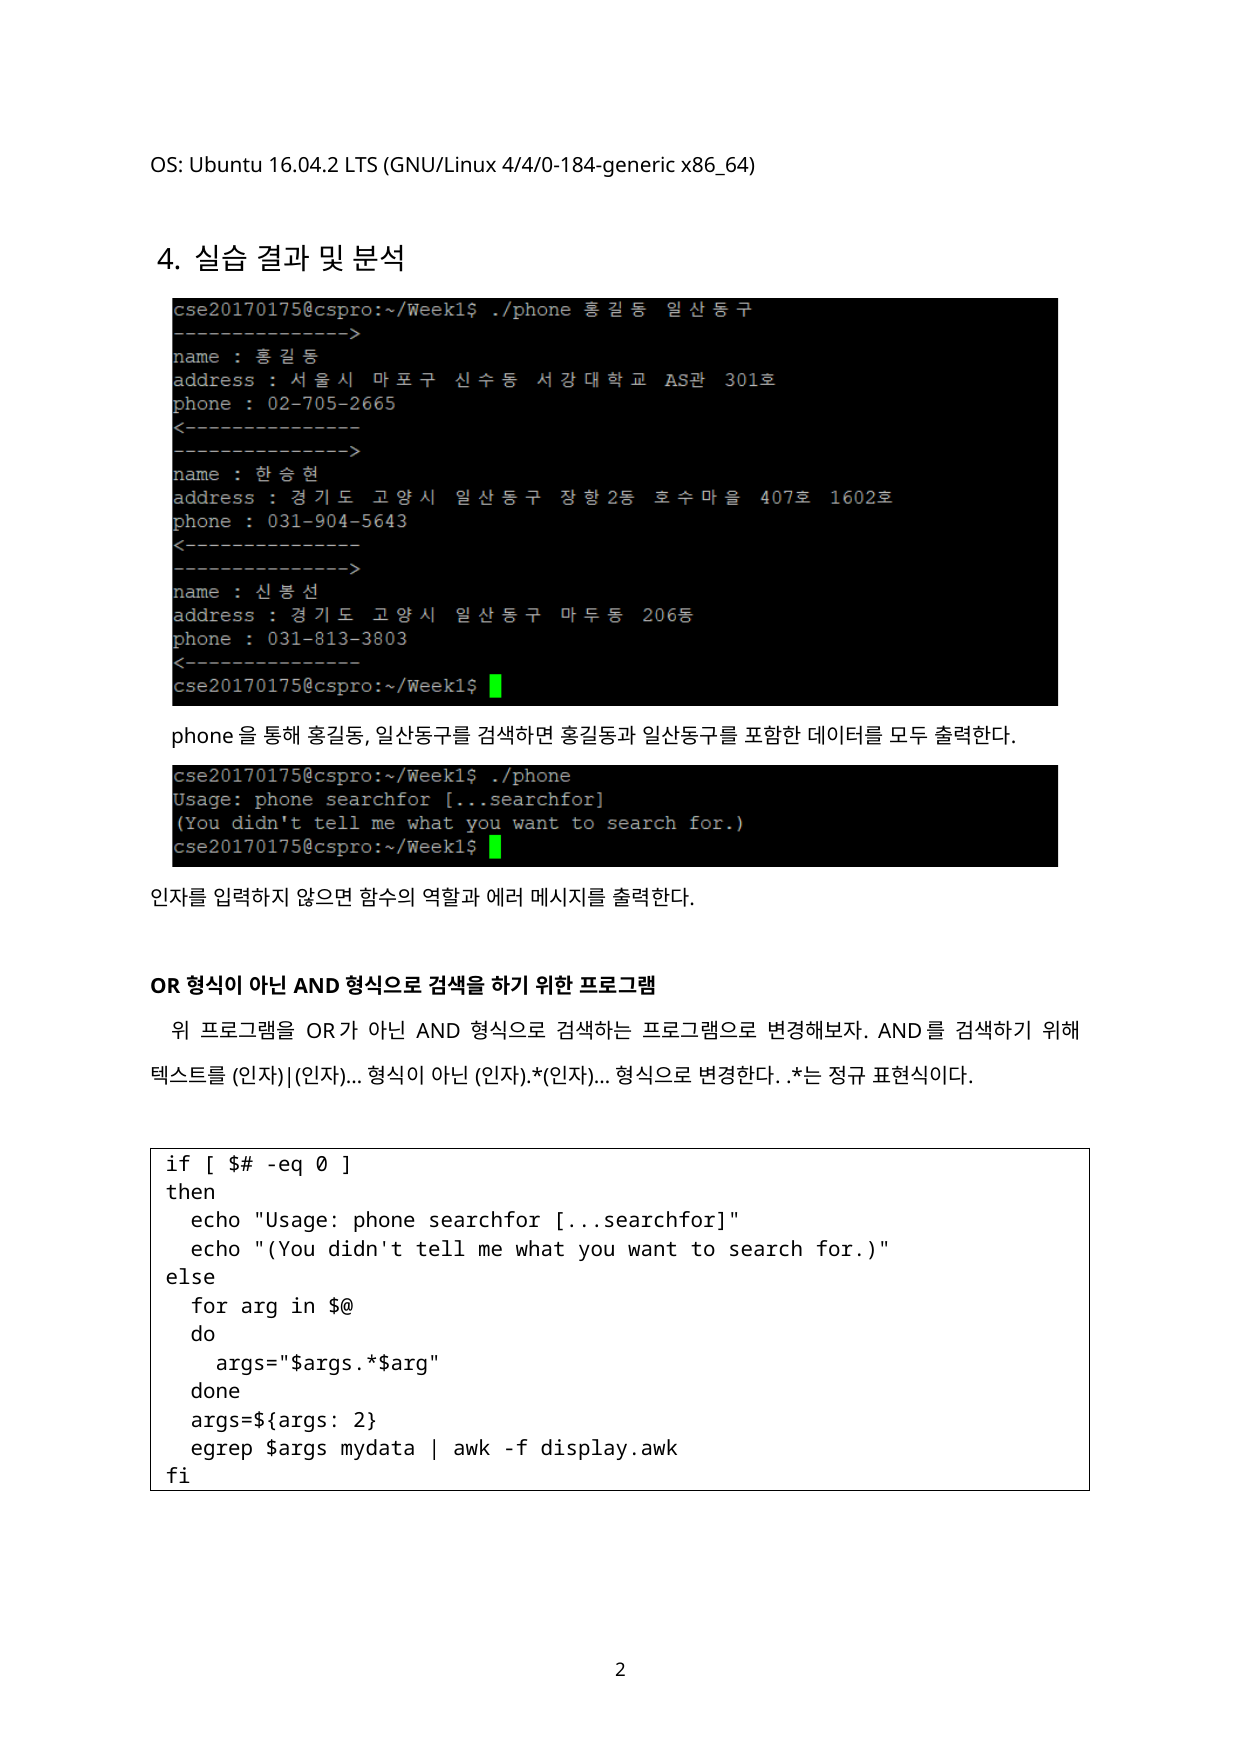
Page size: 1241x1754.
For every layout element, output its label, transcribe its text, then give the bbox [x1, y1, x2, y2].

text 인자를 입력하지 않으면 함수의 역할과 에러 메시지를 출력한다. [150, 881, 1080, 911]
picture [172, 765, 1059, 867]
picture [172, 298, 1059, 706]
text phone을 통해 홍길동, 일산동구를 검색하면 홍길동과 일산동구를 포함한 데이터를 모두 출력한다. [150, 719, 1080, 750]
text 위 프로그램을 OR가 아닌 AND 형식으로 검색하는 프로그램으로 변경해보자. AND를 검색하기 위해 텍스트를 (인자)|(인자)… 형식이 아닌 (인자).*(인자)… 형식으로 변경한다. .*는 정규 표현식이다. [150, 1014, 1080, 1090]
text OR 형식이 아닌 AND 형식으로 검색을 하기 위한 프로그램 [150, 969, 1080, 999]
list 실습 결과 및 분석 [157, 235, 1080, 278]
text OS: Ubuntu 16.04.2 LTS (GNU/Linux 4/4/0-184-generic x86_64) [150, 150, 1080, 178]
table_header if [ $# -eq 0 ] then echo "Usage: phone searchfor [...searchfor]" echo "(You didn't tell me what you want to search for.)" else for arg in $@ do args="$args.*$arg" done args=${args: 2} egrep $args mydata | awk -f display.awk fi [151, 1149, 1089, 1490]
